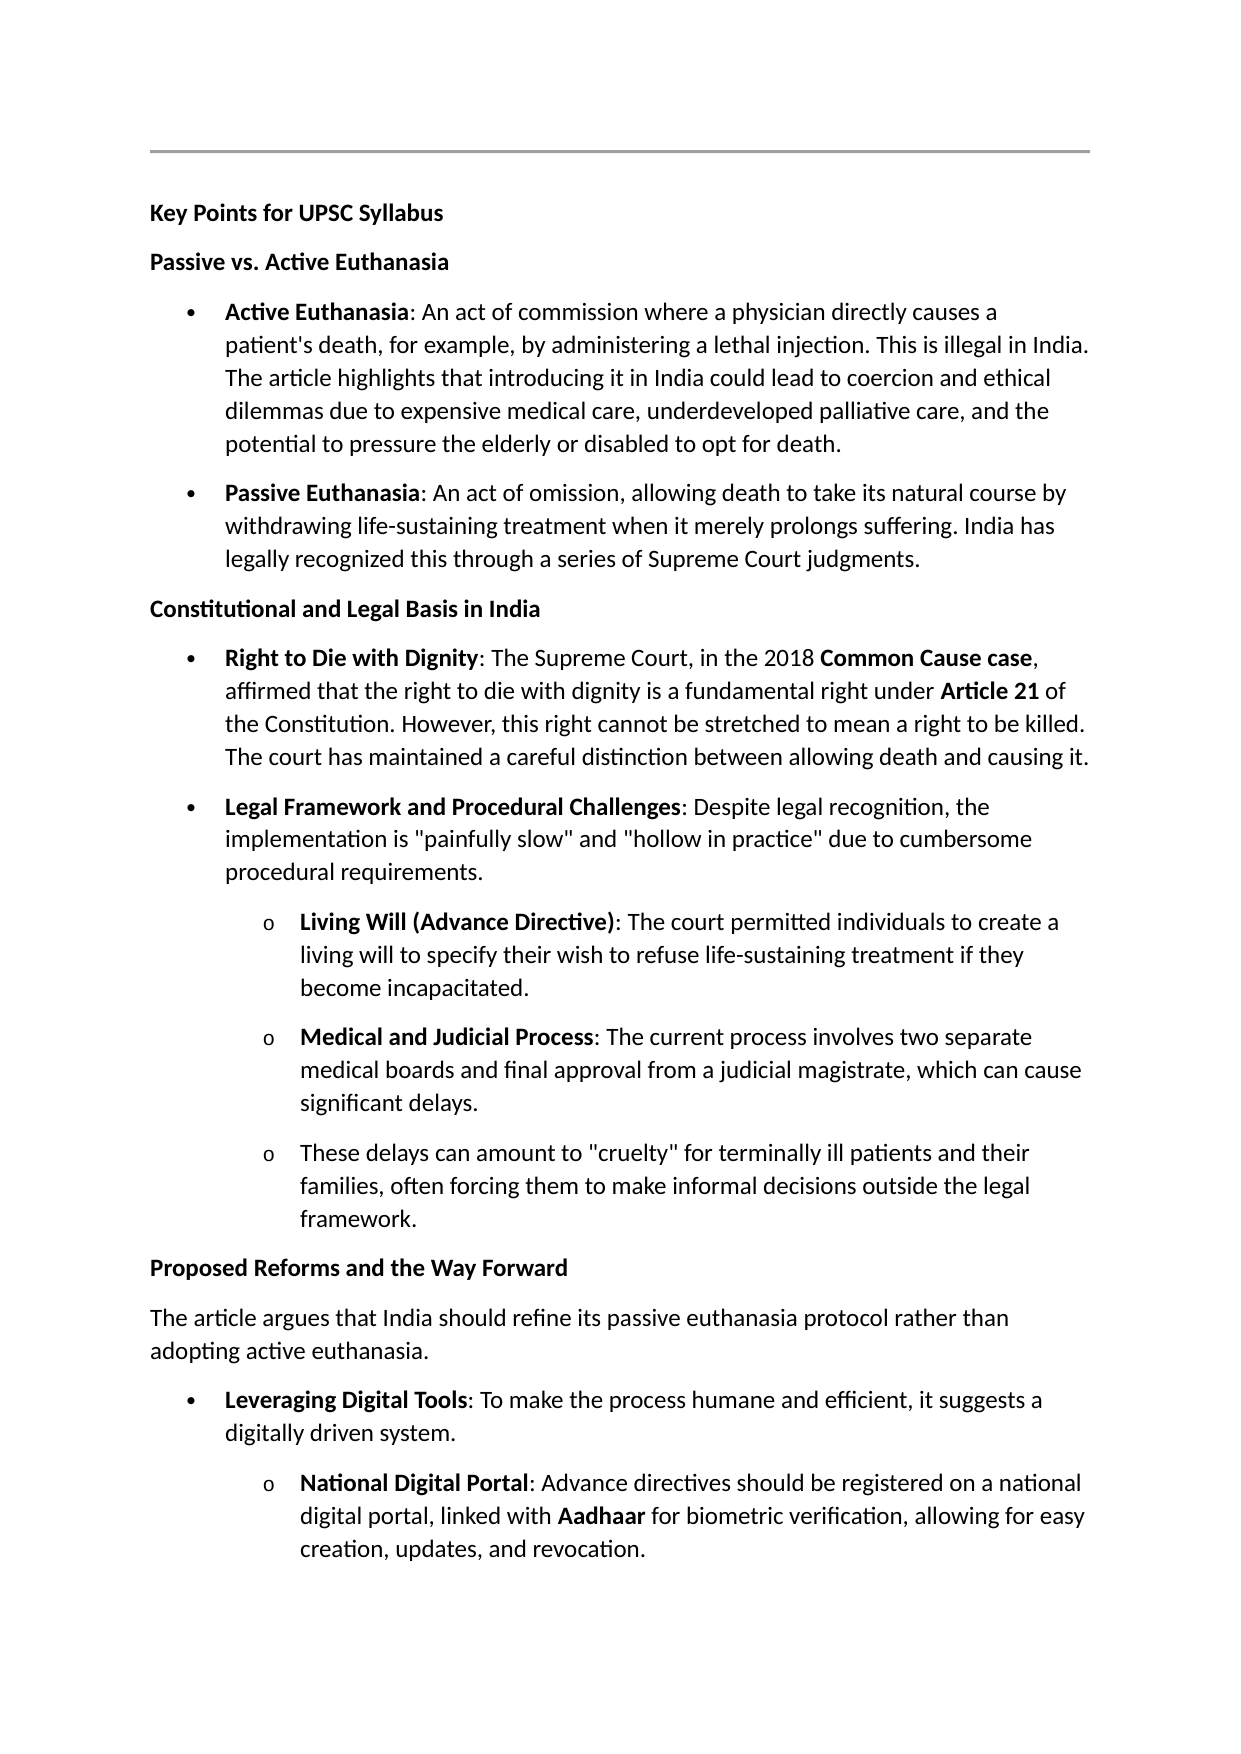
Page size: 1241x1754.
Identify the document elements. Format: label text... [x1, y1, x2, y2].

list Active Euthanasia: An act of commission where a physician directly causes a patient's death, for example, by administering a lethal injection. This is illegal in India. The article highlights that introducing it in India could lead to coercion and ethical dilemmas due to expensive medical care, underdeveloped palliative care, and the potential to pressure the elderly or disabled to opt for death. [187, 296, 1090, 458]
list Leveraging Digital Tools: To make the process humane and efficient, it suggests a digitally driven system. [187, 1384, 1090, 1448]
list These delays can amount to "cruelty" for terminally ill patients and their families, often forcing them to make informal decisions outside the legal framework. [262, 1137, 1090, 1233]
text Passive vs. Active Euthanasia [150, 246, 1090, 277]
text Proposed Reforms and the Way Forward [150, 1252, 1090, 1283]
list Passive Euthanasia: An act of omission, allowing death to take its natural course by withdrawing life-sustaining treatment when it merely prolongs suffering. India has legally recognized this through a series of Supreme Court judgments. [187, 477, 1090, 574]
list Right to Die with Dignity: The Supreme Court, in the 2018 Common Cause case, affirmed that the right to die with dignity is a fundamental right under Article 21 of the Constitution. However, this right cannot be stretched to mean a right to be killed. The court has maintained a careful distinction between allowing death and causing it. [187, 642, 1090, 772]
text Constitutional and Legal Basis in India [150, 593, 1090, 623]
list Medical and Judicial Process: The current process involves two separate medical boards and final approval from a judicial magistrate, which can cause significant delays. [262, 1021, 1090, 1118]
list National Digital Portal: Advance directives should be registered on a national digital portal, linked with Aadhaar for biometric verification, allowing for easy creation, updates, and revocation. [262, 1467, 1090, 1563]
list Living Will (Advance Directive): The court permitted individuals to create a living will to specify their wish to refuse life-sustaining treatment if they become incapacitated. [262, 906, 1090, 1002]
text Key Points for UPSC Syllabus [150, 197, 1090, 227]
list Legal Framework and Procedural Challenges: Despite legal recognition, the implementation is "painfully slow" and "hollow in practice" due to cumbersome procedural requirements. [187, 791, 1090, 887]
text The article argues that India should refine its passive euthanasia protocol rather than adopting active euthanasia. [150, 1302, 1090, 1365]
